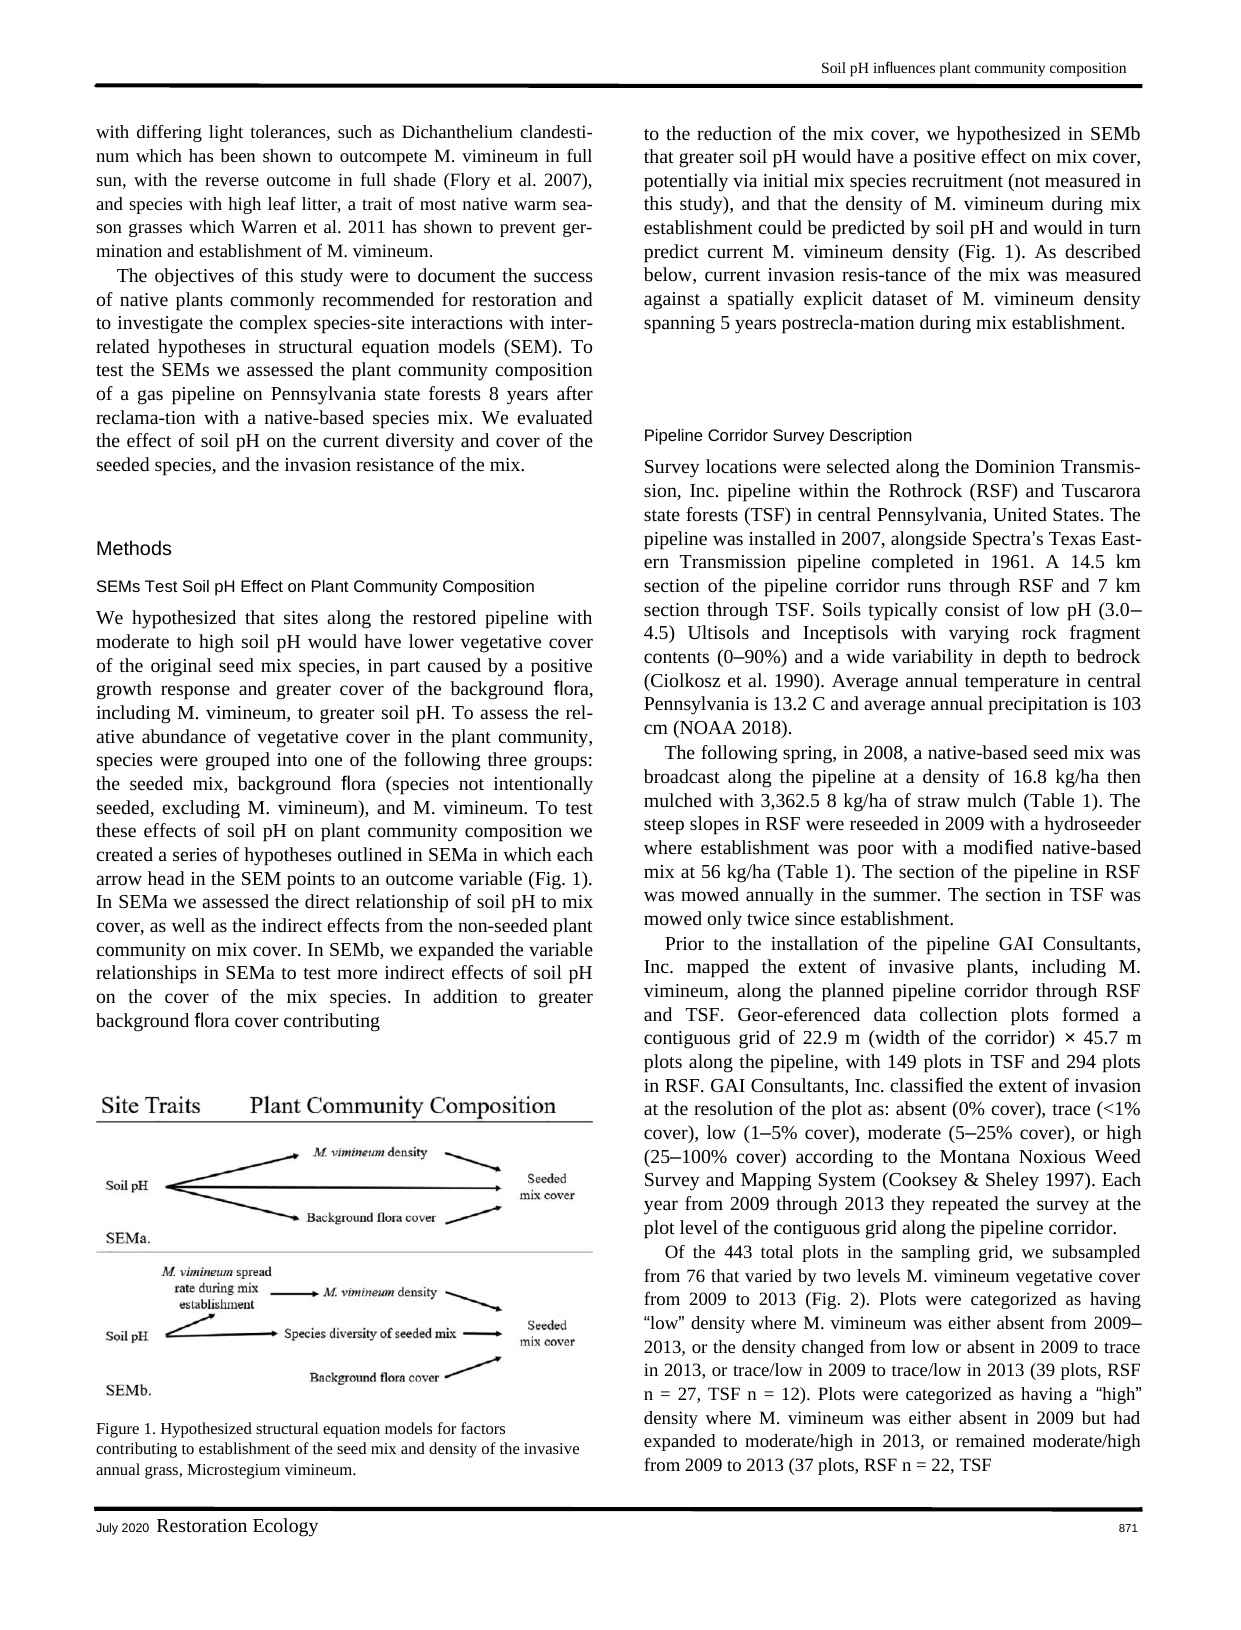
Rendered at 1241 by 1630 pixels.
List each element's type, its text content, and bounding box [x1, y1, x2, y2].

text Soil pH influences plant community composition [821, 59, 1142, 77]
text The objectives of this study were to document the success of native plants commonly recommended for restoration and to investigate the complex species-site interactions with inter-related hypotheses in structural equation models (SEM). To test the SEMs we assessed the plant community composition of a gas pipeline on Pennsylvania state forests 8 years after reclama-tion with a native-based species mix. We evaluated the effect of soil pH on the current diversity and cover of the seeded species, and the invasion resistance of the mix. [96, 264, 594, 476]
text SEMs Test Soil pH Effect on Plant Community Composition [96, 577, 594, 596]
text We hypothesized that sites along the restored pipeline with moderate to high soil pH would have lower vegetative cover of the original seed mix species, in part caused by a positive growth response and greater cover of the background flora, including M. vimineum, to greater soil pH. To assess the rel-ative abundance of vegetative cover in the plant community, species were grouped into one of the following three groups: the seeded mix, background flora (species not intentionally seeded, excluding M. vimineum), and M. vimineum. To test these effects of soil pH on plant community composition we created a series of hypotheses outlined in SEMa in which each arrow head in the SEM points to an outcome variable (Fig. 1). In SEMa we assessed the direct relationship of soil pH to mix cover, as well as the indirect effects from the non-seeded plant community on mix cover. In SEMb, we expanded the variable relationships in SEMa to test more indirect effects of soil pH on the cover of the mix species. In addition to greater background flora cover contributing [96, 606, 594, 1031]
text July 2020 Restoration Ecology 871 [96, 1513, 1142, 1536]
text The following spring, in 2008, a native-based seed mix was broadcast along the pipeline at a density of 16.8 kg/ha then mulched with 3,362.5 8 kg/ha of straw mulch (Table 1). The steep slopes in RSF were reseeded in 2009 with a hydroseeder where establishment was poor with a modified native-based mix at 56 kg/ha (Table 1). The section of the pipeline in RSF was mowed annually in the summer. The section in TSF was mowed only twice since establishment. [644, 741, 1142, 930]
text with differing light tolerances, such as Dichanthelium clandesti-num which has been shown to outcompete M. vimineum in full sun, with the reverse outcome in full shade (Flory et al. 2007), and species with high leaf litter, a trait of most native warm sea-son grasses which Warren et al. 2011 has shown to prevent ger-mination and establishment of M. vimineum. [96, 121, 594, 261]
text Of the 443 total plots in the sampling grid, we subsampled from 76 that varied by two levels M. vimineum vegetative cover from 2009 to 2013 (Fig. 2). Plots were categorized as having “low” density where M. vimineum was either absent from 2009–2013, or the density changed from low or absent in 2009 to trace in 2013, or trace/low in 2009 to trace/low in 2013 (39 plots, RSF n = 27, TSF n = 12). Plots were categorized as having a “high” density where M. vimineum was either absent in 2009 but had expanded to moderate/high in 2013, or remained moderate/high from 2009 to 2013 (37 plots, RSF n = 22, TSF [644, 1241, 1142, 1476]
text to the reduction of the mix cover, we hypothesized in SEMb that greater soil pH would have a positive effect on mix cover, potentially via initial mix species recruitment (not measured in this study), and that the density of M. vimineum during mix establishment could be predicted by soil pH and would in turn predict current M. vimineum density (Fig. 1). As described below, current invasion resis-tance of the mix was measured against a spatially explicit dataset of M. vimineum density spanning 5 years postrecla-mation during mix establishment. [644, 121, 1142, 333]
picture [95, 1095, 594, 1396]
text Survey locations were selected along the Dominion Transmis-sion, Inc. pipeline within the Rothrock (RSF) and Tuscarora state forests (TSF) in central Pennsylvania, United States. The pipeline was installed in 2007, alongside Spectra’s Texas East-ern Transmission pipeline completed in 1961. A 14.5 km section of the pipeline corridor runs through RSF and 7 km section through TSF. Soils typically consist of low pH (3.0–4.5) Ultisols and Inceptisols with varying rock fragment contents (0–90%) and a wide variability in depth to bedrock (Ciolkosz et al. 1990). Average annual temperature in central Pennsylvania is 13.2 C and average annual precipitation is 103 cm (NOAA 2018). [644, 456, 1142, 739]
text Prior to the installation of the pipeline GAI Consultants, Inc. mapped the extent of invasive plants, including M. vimineum, along the planned pipeline corridor through RSF and TSF. Geor-eferenced data collection plots formed a contiguous grid of 22.9 m (width of the corridor) × 45.7 m plots along the pipeline, with 149 plots in TSF and 294 plots in RSF. GAI Consultants, Inc. classified the extent of invasion at the resolution of the plot as: absent (0% cover), trace (<1% cover), low (1–5% cover), moderate (5–25% cover), or high (25–100% cover) according to the Montana Noxious Weed Survey and Mapping System (Cooksey & Sheley 1997). Each year from 2009 through 2013 they repeated the survey at the plot level of the contiguous grid along the pipeline corridor. [644, 932, 1142, 1238]
text Methods [96, 537, 594, 560]
text Pipeline Corridor Survey Description [644, 426, 1142, 445]
text Figure 1. Hypothesized structural equation models for factors contributing to establishment of the seed mix and density of the invasive annual grass, Microstegium vimineum. [96, 1419, 589, 1479]
